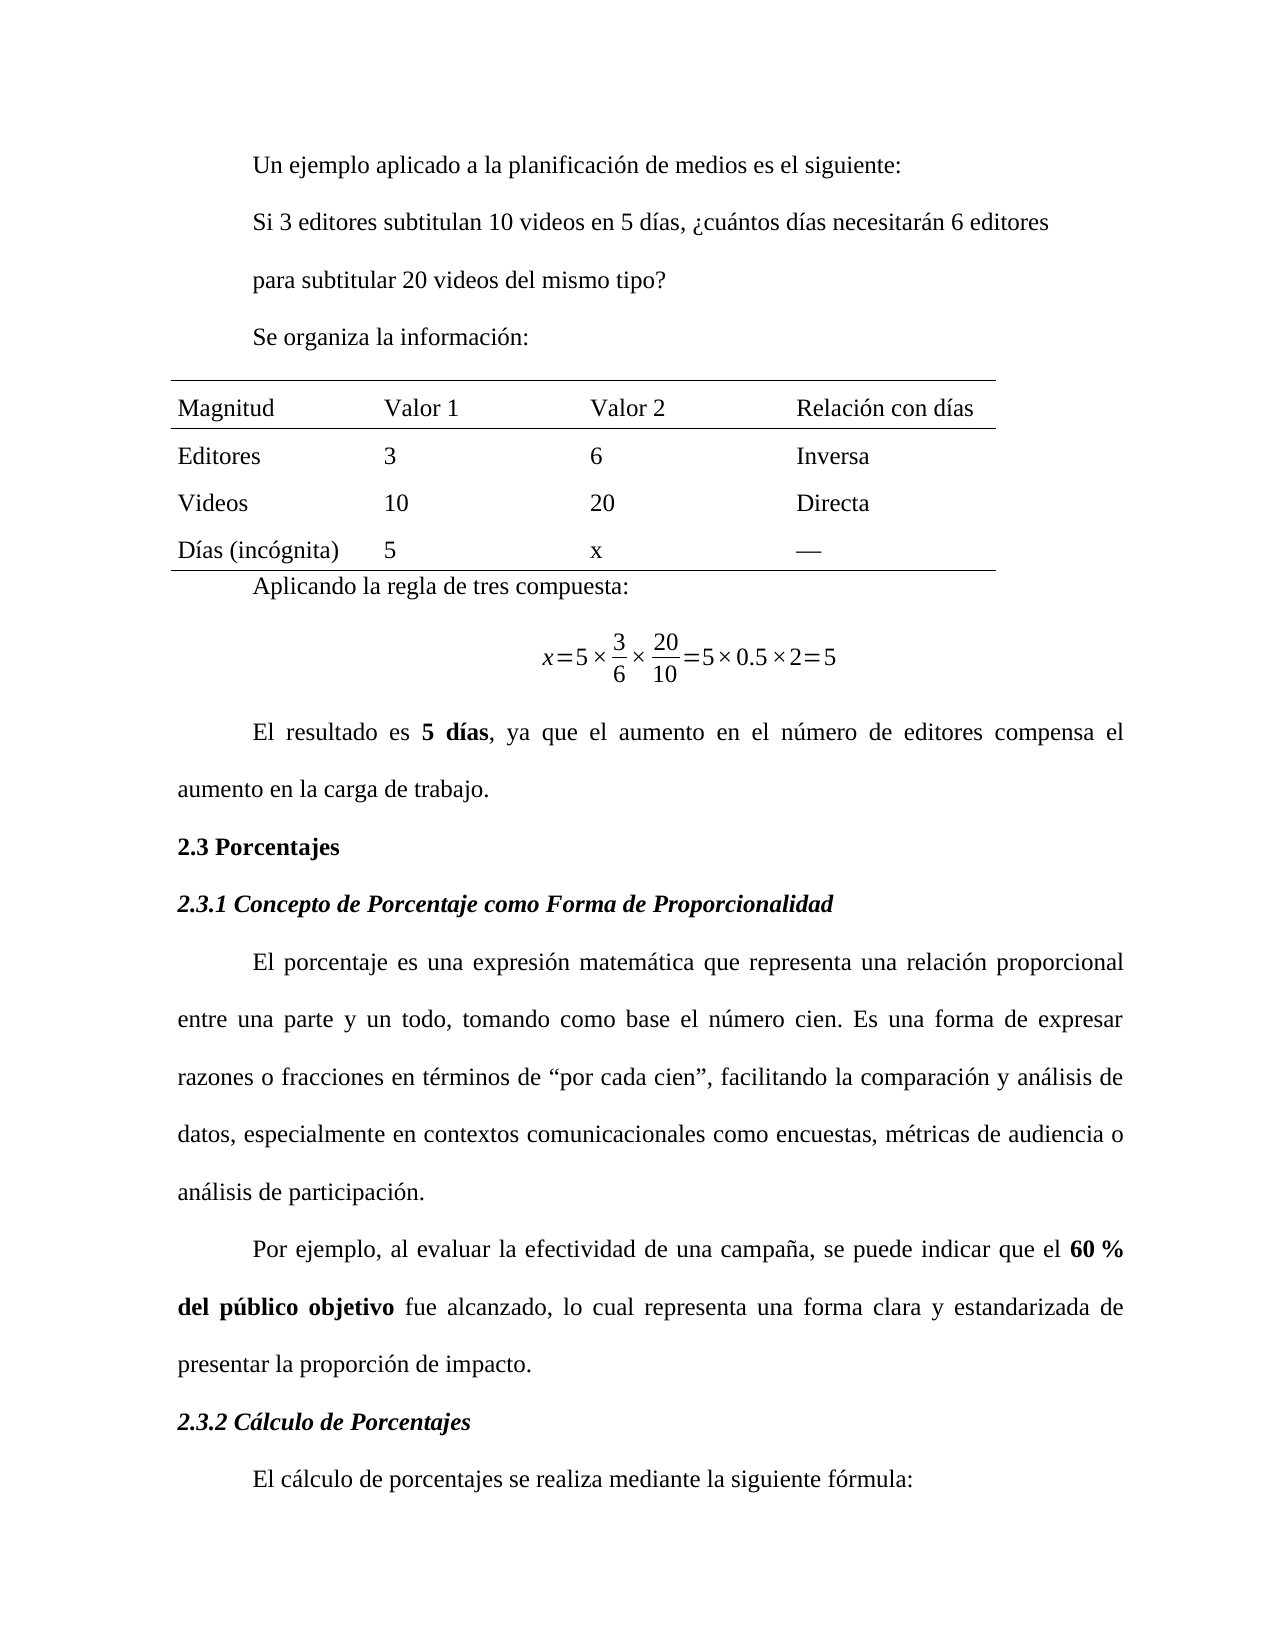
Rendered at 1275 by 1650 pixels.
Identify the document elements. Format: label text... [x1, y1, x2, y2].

table_cell 5 [378, 523, 584, 570]
table_cell 3 [378, 429, 584, 476]
table_header Valor 1 [378, 381, 584, 428]
text Se organiza la información: [177, 322, 1125, 351]
text El porcentaje es una expresión matemática que representa una relación proporcional entre una parte y un todo, tomando como base el número cien. Es una forma de expresar razones o fracciones en términos de “por cada cien”, facilitando la comparación y análisis de datos, especialmente en contextos comunicacionales como encuestas, métricas de audiencia o análisis de participación. [177, 947, 1125, 1205]
text Aplicando la regla de tres compuesta: [177, 571, 1125, 600]
table_header Valor 2 [584, 381, 790, 428]
table_cell Días (incógnita) [171, 523, 377, 570]
table_cell Directa [790, 476, 996, 523]
table_cell x [584, 523, 790, 570]
subtitle 2.3 Porcentajes [177, 832, 1125, 860]
text Si 3 editores subtitulan 10 videos en 5 días, ¿cuántos días necesitarán 6 editores para subtitular 20 videos del mismo tipo? [252, 207, 1050, 294]
table_cell 10 [378, 476, 584, 523]
text El resultado es 5 días, ya que el aumento en el número de editores compensa el aumento en la carga de trabajo. [177, 717, 1125, 803]
table_header Relación con días [790, 381, 996, 428]
table_cell — [790, 523, 996, 570]
text Por ejemplo, al evaluar la efectividad de una campaña, se puede indicar que el 60 % del público objetivo fue alcanzado, lo cual representa una forma clara y estandarizada de presentar la proporción de impacto. [177, 1234, 1125, 1378]
text Un ejemplo aplicado a la planificación de medios es el siguiente: [177, 150, 1125, 179]
table_header Magnitud [171, 381, 377, 428]
table_cell Editores [171, 429, 377, 476]
subtitle 2.3.2 Cálculo de Porcentajes [177, 1407, 1125, 1435]
table_cell Videos [171, 476, 377, 523]
table_cell 6 [584, 429, 790, 476]
text El cálculo de porcentajes se realiza mediante la siguiente fórmula: [177, 1464, 1125, 1493]
subtitle 2.3.1 Concepto de Porcentaje como Forma de Proporcionalidad [177, 889, 1125, 918]
table_cell 20 [584, 476, 790, 523]
table_cell Inversa [790, 429, 996, 476]
